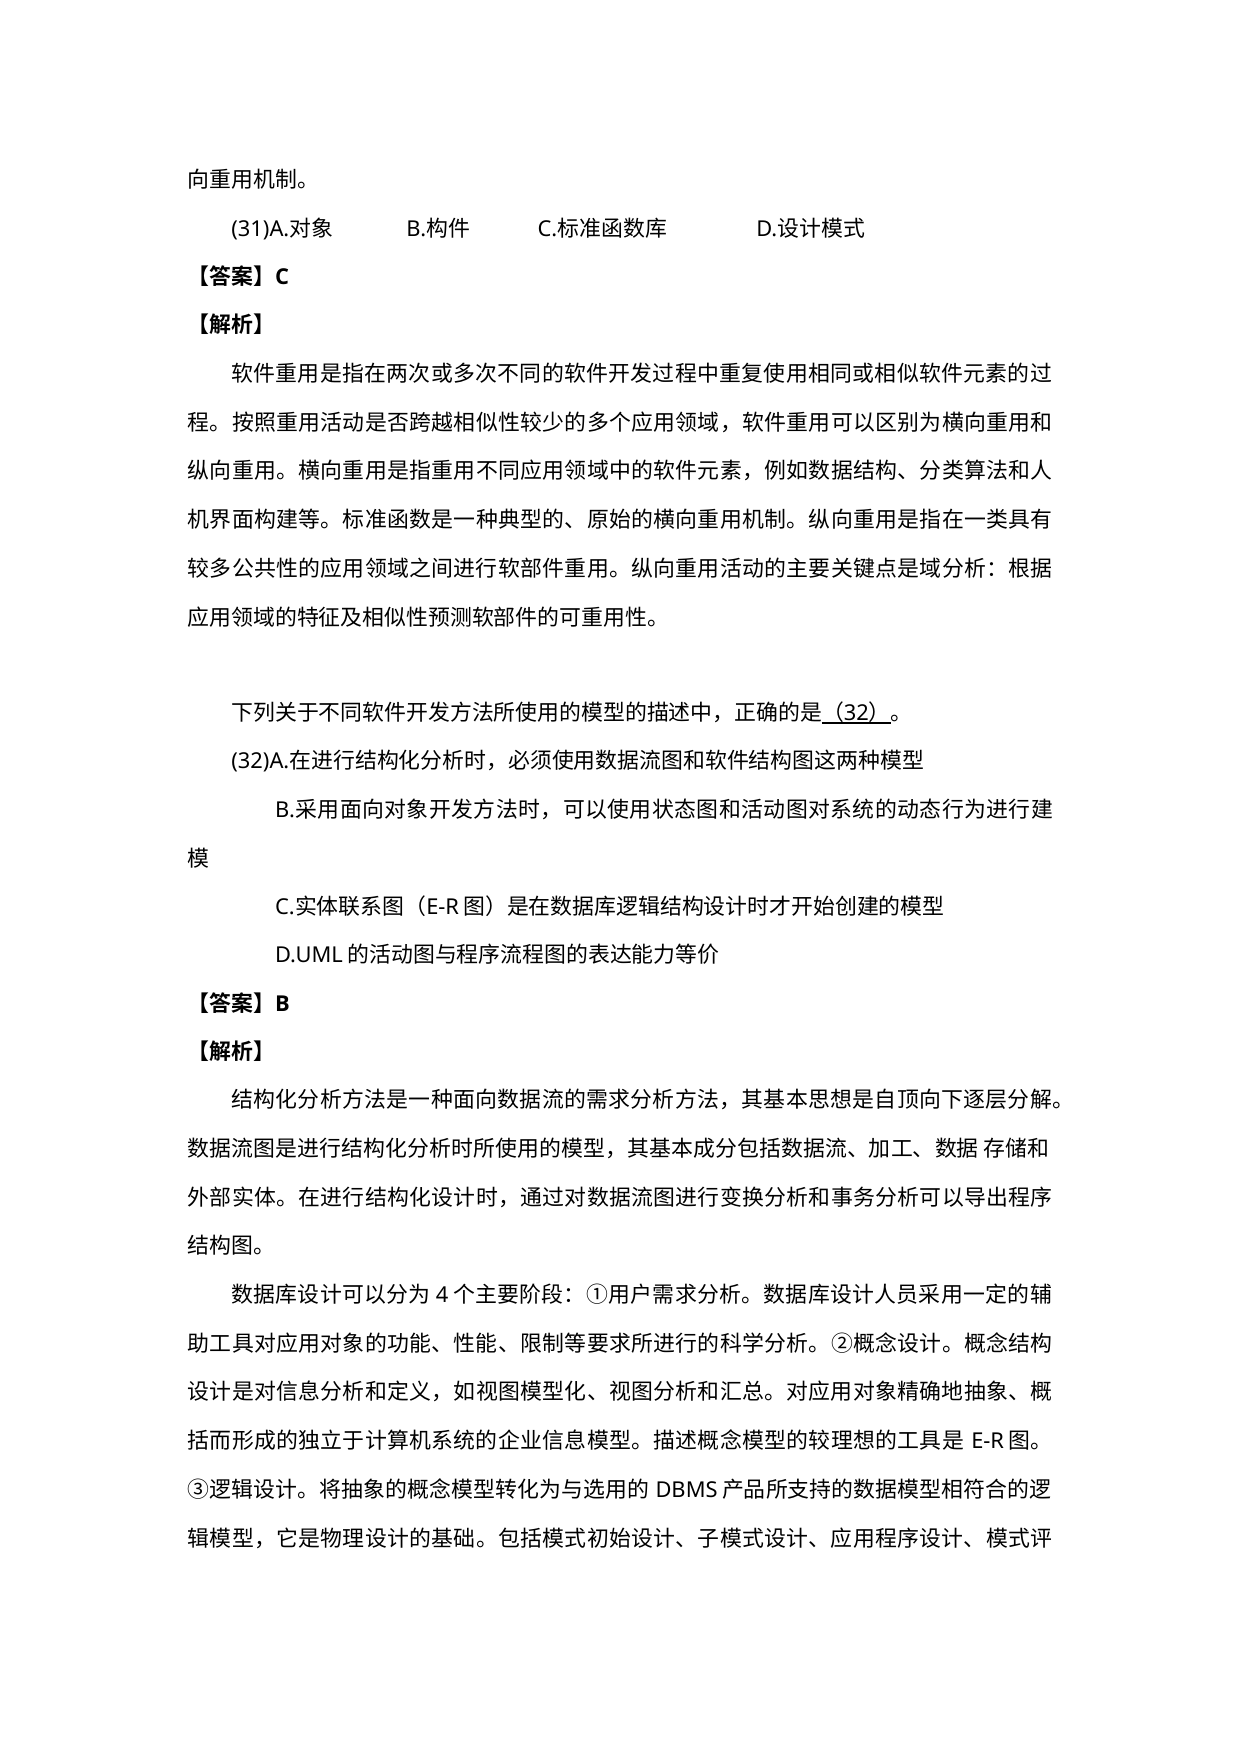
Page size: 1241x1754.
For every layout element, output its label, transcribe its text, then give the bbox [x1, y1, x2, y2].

text D.UML的活动图与程序流程图的表达能力等价 [187, 937, 1053, 969]
text 【答案】C [187, 259, 1053, 291]
text (31)A.对象 B.构件 C.标准函数库 D.设计模式 [187, 210, 1053, 243]
text 下列关于不同软件开发方法所使用的模型的描述中，正确的是（32）。 [187, 695, 1053, 727]
text C.实体联系图（E-R图）是在数据库逻辑结构设计时才开始创建的模型 [187, 888, 1053, 921]
text 【答案】B [187, 985, 1053, 1018]
text 【解析】 [187, 307, 1053, 339]
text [187, 1276, 1053, 1553]
text 结构化分析方法是一种面向数据流的需求分析方法，其基本思想是自顶向下逐层分解。数据流图是进行结构化分析时所使用的模型，其基本成分包括数据流、加工、数据 存储和外部实体。在进行结构化设计时，通过对数据流图进行变换分析和事务分析可以导出程序结构图。 [187, 1082, 1053, 1261]
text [187, 162, 1053, 194]
text (32)A.在进行结构化分析时，必须使用数据流图和软件结构图这两种模型 [187, 743, 1053, 776]
text 【解析】 [187, 1033, 1053, 1066]
text 软件重用是指在两次或多次不同的软件开发过程中重复使用相同或相似软件元素的过程。按照重用活动是否跨越相似性较少的多个应用领域，软件重用可以区别为横向重用和纵向重用。横向重用是指重用不同应用领域中的软件元素，例如数据结构、分类算法和人机界面构建等。标准函数是一种典型的、原始的横向重用机制。纵向重用是指在一类具有较多公共性的应用领域之间进行软部件重用。纵向重用活动的主要关键点是域分析：根据应用领域的特征及相似性预测软部件的可重用性。 [187, 355, 1053, 632]
text B.采用面向对象开发方法时，可以使用状态图和活动图对系统的动态行为进行建模 [187, 791, 1053, 873]
